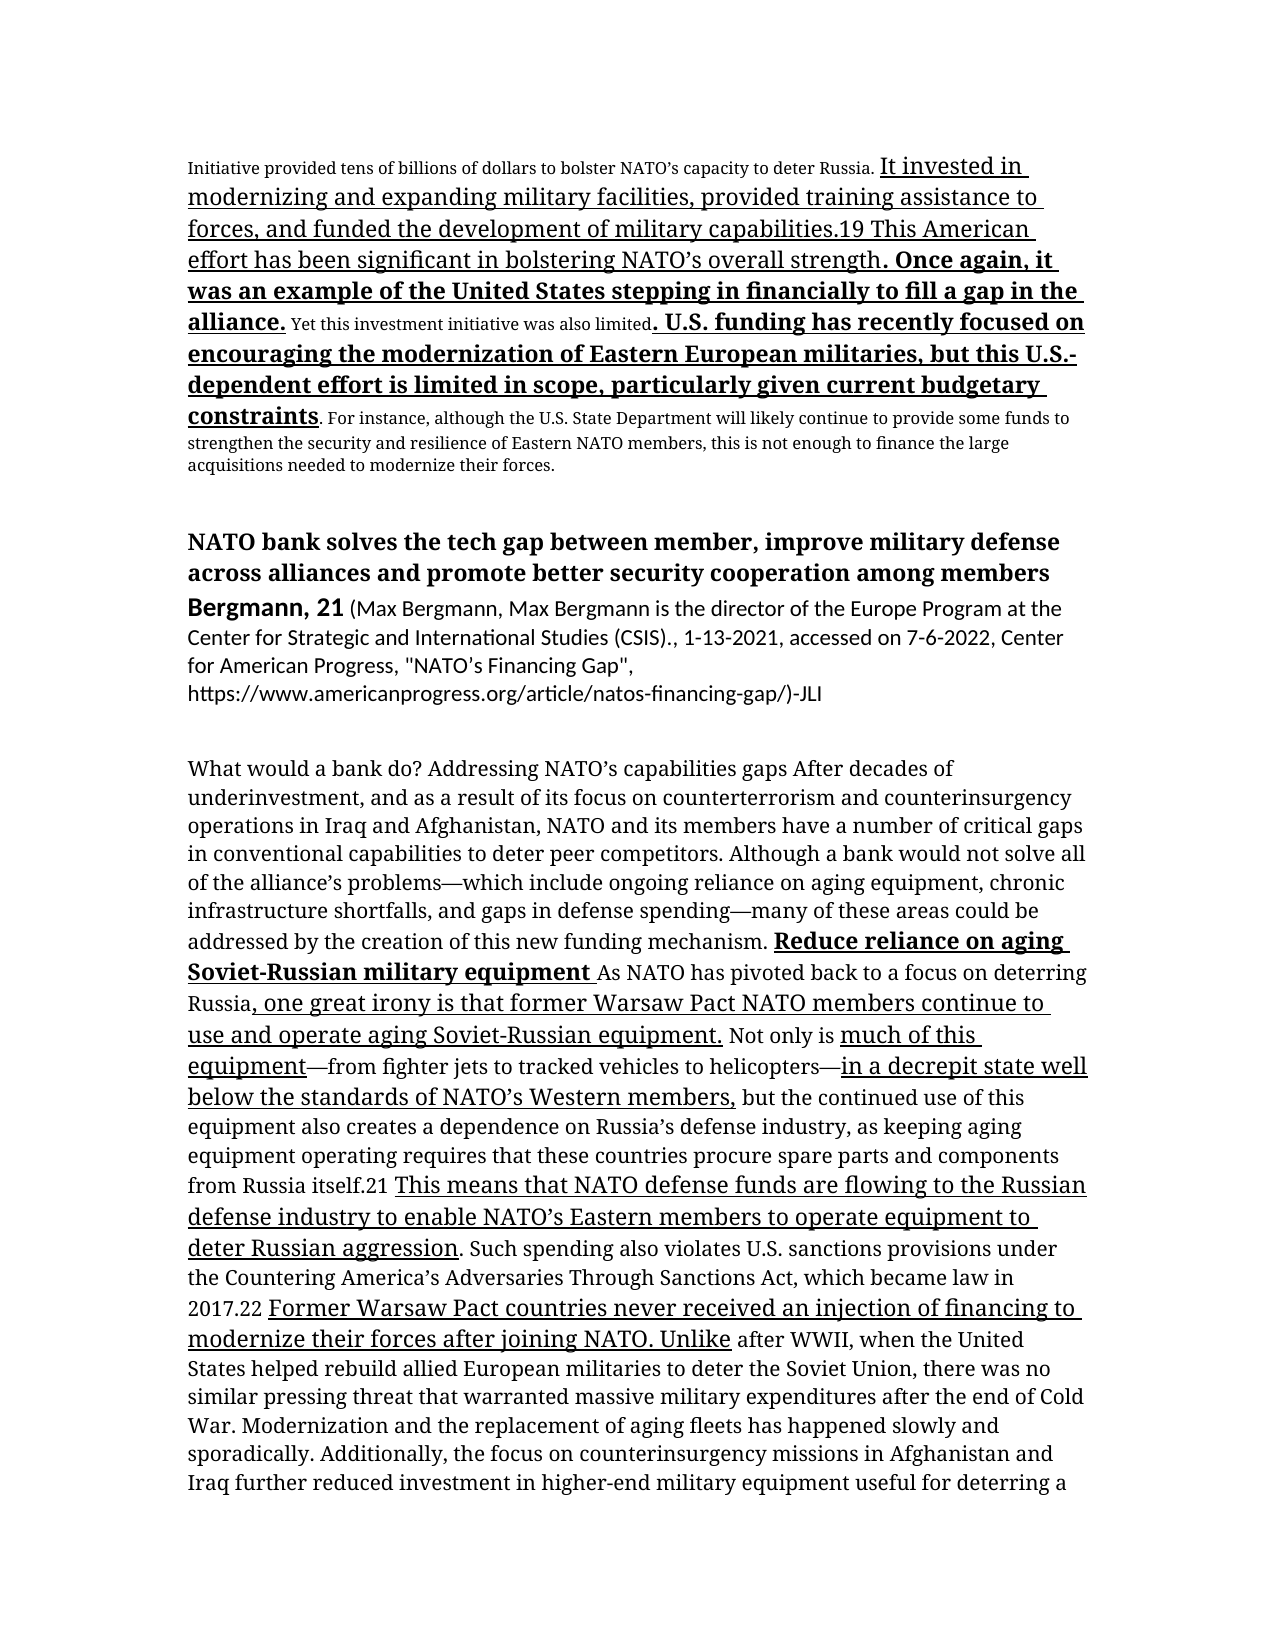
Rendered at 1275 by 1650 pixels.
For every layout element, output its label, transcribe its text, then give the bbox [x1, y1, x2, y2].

text Bergmann, 21 (Max Bergmann, Max Bergmann is the director of the Europe Program at the Center for Strategic and International Studies (CSIS)., 1-13-2021, accessed on 7-6-2022, Center for American Progress, "NATO’s Financing Gap", https://www.americanprogress.org/article/natos-financing-gap/)-JLI [187, 590, 1087, 707]
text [187, 754, 1087, 1496]
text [187, 150, 1087, 477]
subtitle NATO bank solves the tech gap between member, improve military defense across alliances and promote better security cooperation among members [187, 526, 1087, 588]
